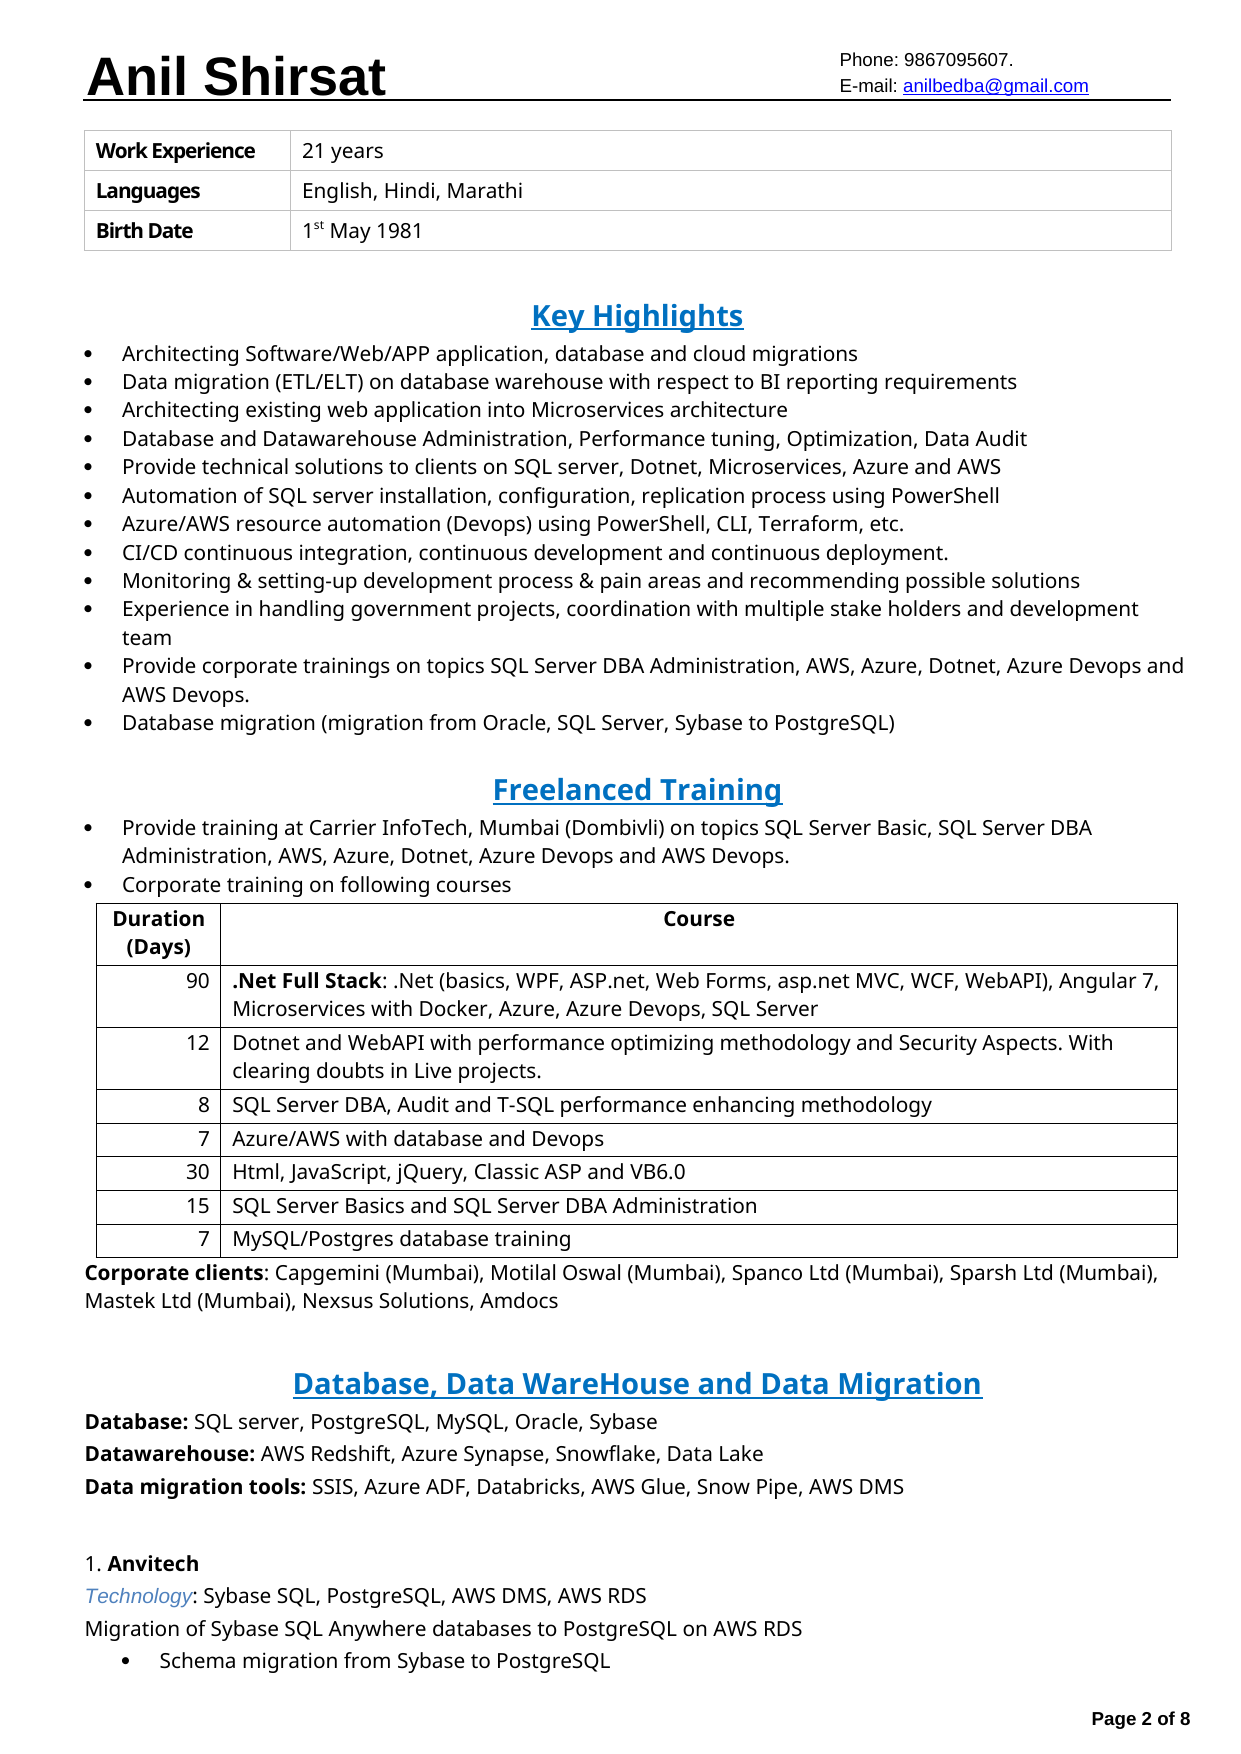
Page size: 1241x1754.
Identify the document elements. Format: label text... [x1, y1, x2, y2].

table_cell 8 [97, 1090, 220, 1123]
list Schema migration from Sybase to PostgreSQL [122, 1646, 1190, 1675]
table_cell 12 [97, 1028, 220, 1089]
table_cell 90 [97, 966, 220, 1027]
list Azure/AWS resource automation (Devops) using PowerShell, CLI, Terraform, etc. [84, 509, 1190, 538]
list Database migration (migration from Oracle, SQL Server, Sybase to PostgreSQL) [84, 708, 1190, 737]
text Datawarehouse: AWS Redshift, Azure Synapse, Snowflake, Data Lake [84, 1439, 1190, 1468]
list Architecting existing web application into Microservices architecture [84, 396, 1190, 424]
table_cell 15 [97, 1191, 220, 1223]
table_cell Azure/AWS with database and Devops [221, 1124, 1177, 1156]
table_cell SQL Server Basics and SQL Server DBA Administration [221, 1191, 1177, 1223]
table_cell Html, JavaScript, jQuery, Classic ASP and VB6.0 [221, 1157, 1177, 1190]
table_cell 21 years [291, 131, 1171, 170]
list Provide technical solutions to clients on SQL server, Dotnet, Microservices, Azure and AWS [84, 452, 1190, 481]
table_cell 7 [97, 1124, 220, 1156]
list Data migration (ETL/ELT) on database warehouse with respect to BI reporting requirements [84, 367, 1190, 396]
text 1. Anvitech [84, 1549, 1190, 1577]
text Technology: Sybase SQL, PostgreSQL, AWS DMS, AWS RDS [84, 1581, 1190, 1610]
list Automation of SQL server installation, configuration, replication process using PowerShell [84, 481, 1190, 509]
table_header Course [221, 904, 1177, 965]
table_cell SQL Server DBA, Audit and T-SQL performance enhancing methodology [221, 1090, 1177, 1123]
table_cell .Net Full Stack: .Net (basics, WPF, ASP.net, Web Forms, asp.net MVC, WCF, WebAPI), Angular 7, Microservices with Docker, Azure, Azure Devops, SQL Server [221, 966, 1177, 1027]
list Monitoring & setting-up development process & pain areas and recommending possible solutions [84, 566, 1190, 594]
list Provide corporate trainings on topics SQL Server DBA Administration, AWS, Azure, Dotnet, Azure Devops and AWS Devops. [84, 651, 1190, 708]
text Database, Data WareHouse and Data Migration [84, 1363, 1190, 1403]
text Database: SQL server, PostgreSQL, MySQL, Oracle, Sybase [84, 1407, 1190, 1435]
table_cell MySQL/Postgres database training [221, 1225, 1177, 1257]
list Corporate training on following courses [84, 870, 1190, 898]
text Corporate clients: Capgemini (Mumbai), Motilal Oswal (Mumbai), Spanco Ltd (Mumbai), Sparsh Ltd (Mumbai), Mastek Ltd (Mumbai), Nexsus Solutions, Amdocs [84, 1258, 1190, 1315]
table_cell 1st May 1981 [291, 211, 1171, 250]
table_cell 7 [97, 1225, 220, 1257]
text Key Highlights [84, 295, 1190, 334]
list CI/CD continuous integration, continuous development and continuous deployment. [84, 538, 1190, 566]
table_cell Birth Date [85, 211, 290, 250]
table_cell 30 [97, 1157, 220, 1190]
list Architecting Software/Web/APP application, database and cloud migrations [84, 339, 1190, 367]
table_cell Dotnet and WebAPI with performance optimizing methodology and Security Aspects. With clearing doubts in Live projects. [221, 1028, 1177, 1089]
text Data migration tools: SSIS, Azure ADF, Databricks, AWS Glue, Snow Pipe, AWS DMS [84, 1472, 1190, 1501]
table_header Duration (Days) [97, 904, 220, 965]
list Experience in handling government projects, coordination with multiple stake holders and development team [84, 594, 1190, 651]
list Provide training at Carrier InfoTech, Mumbai (Dombivli) on topics SQL Server Basic, SQL Server DBA Administration, AWS, Azure, Dotnet, Azure Devops and AWS Devops. [84, 813, 1190, 870]
table_cell Work Experience [85, 131, 290, 170]
table_cell English, Hindi, Marathi [291, 171, 1171, 210]
text Migration of Sybase SQL Anywhere databases to PostgreSQL on AWS RDS [84, 1614, 1190, 1642]
text Freelanced Training [84, 769, 1190, 809]
table_cell Languages [85, 171, 290, 210]
list Database and Datawarehouse Administration, Performance tuning, Optimization, Data Audit [84, 424, 1190, 452]
